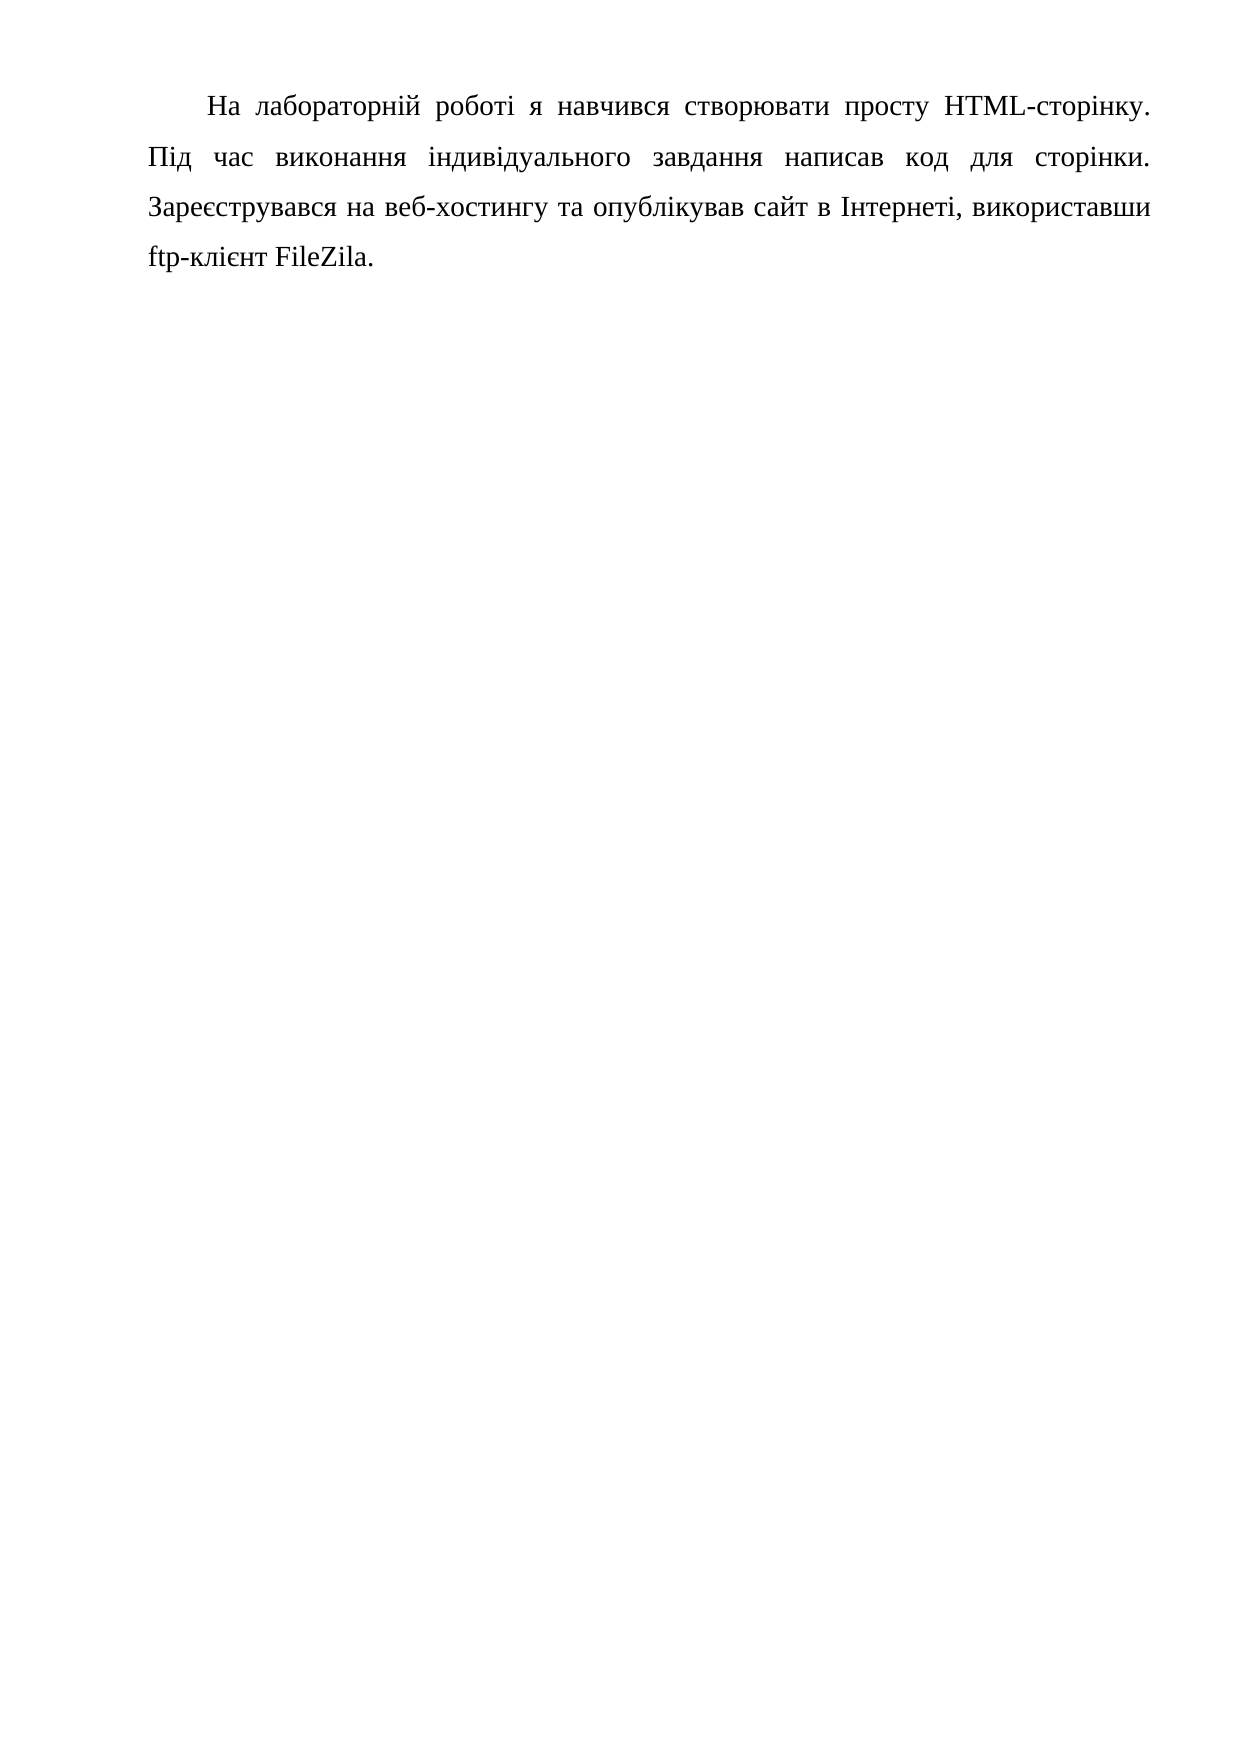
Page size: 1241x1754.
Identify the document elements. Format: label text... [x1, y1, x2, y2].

text На лабораторній роботі я навчився створювати просту HTML-сторінку. Під час виконання індивідуального завдання написав код для сторінки. Зареєструвався на веб-хостингу та опублікував сайт в Інтернеті, використавши ftp-клієнт FileZila. [148, 88, 1152, 273]
